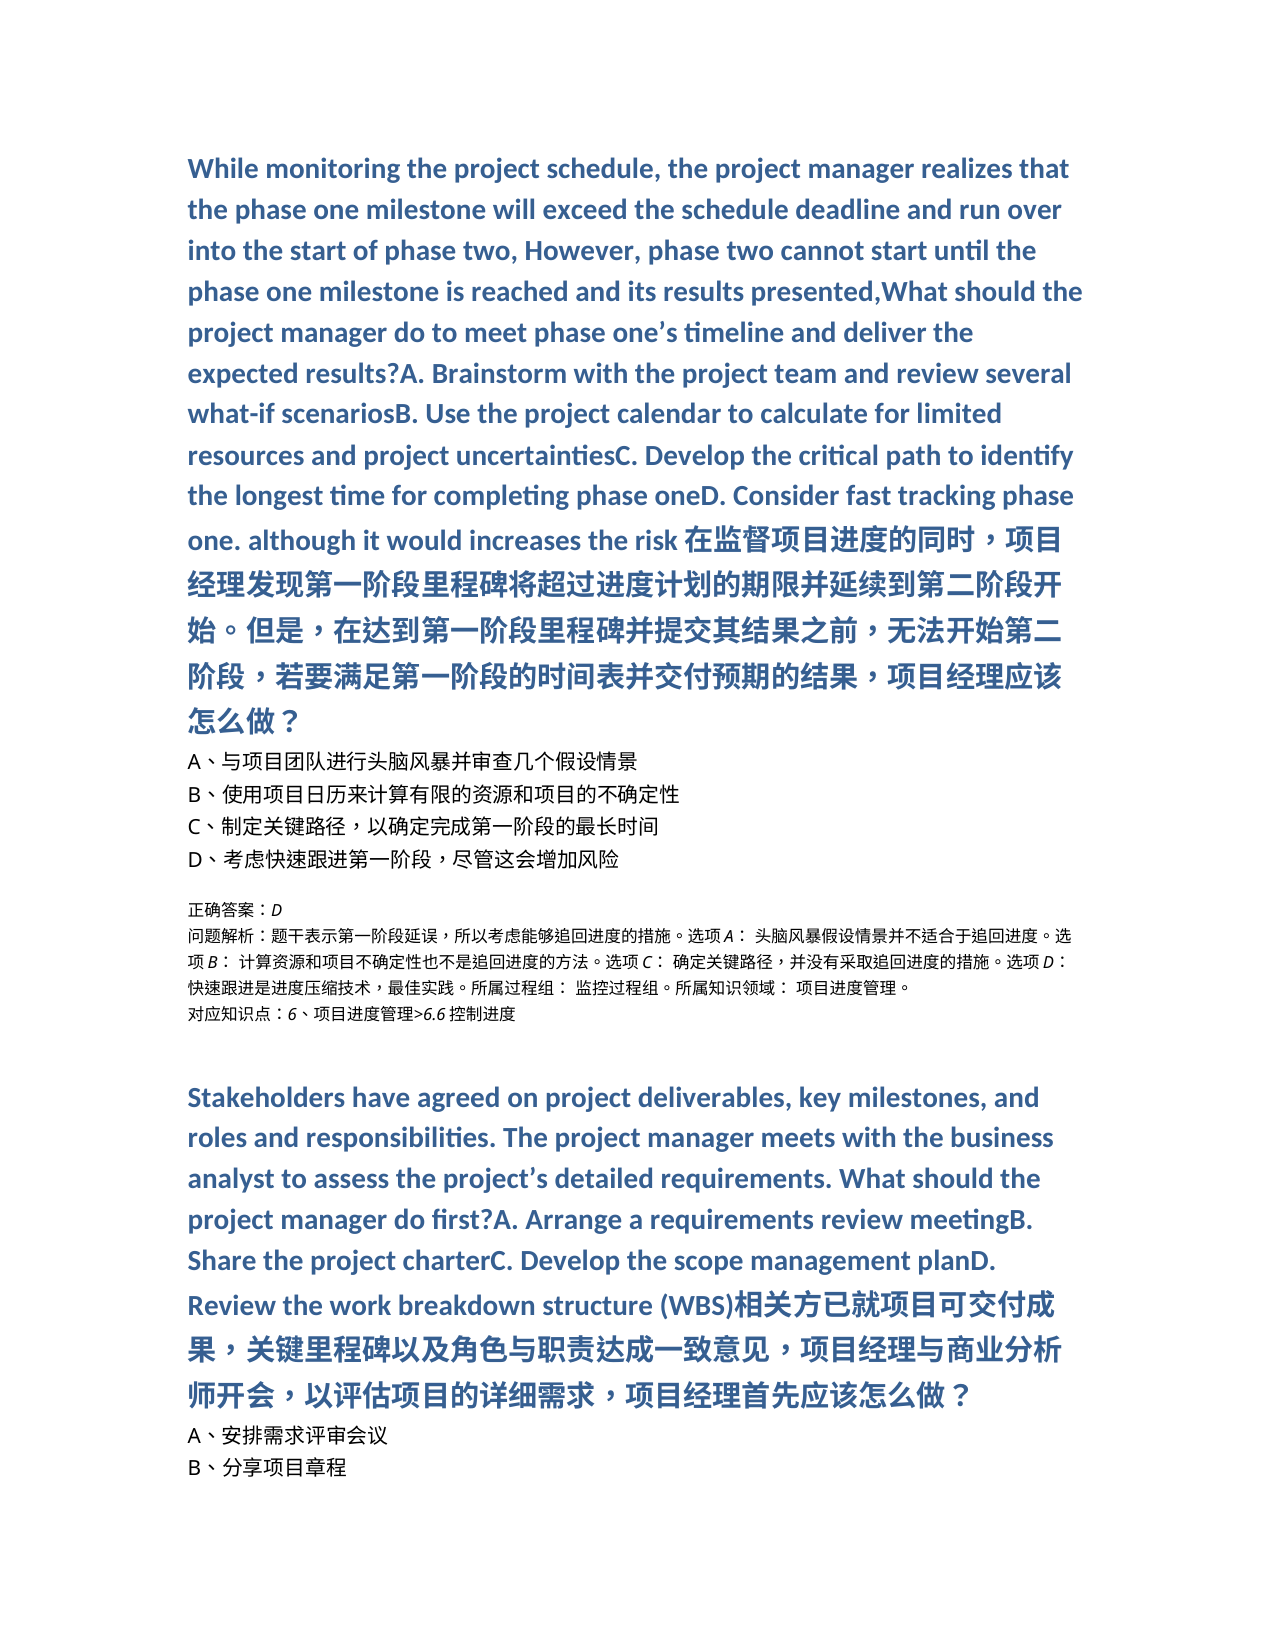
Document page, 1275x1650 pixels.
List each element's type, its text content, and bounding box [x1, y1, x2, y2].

subtitle Stakeholders have agreed on project deliverables, key milestones, and roles and responsibilities. The project manager meets with the business analyst to assess the project’s detailed requirements. What should the project manager do first?A. Arrange a requirements review meetingB. Share the project charterC. Develop the scope management planD. Review the work breakdown structure (WBS)相关方已就项目可交付成果，关键里程碑以及角色与职责达成一致意见，项目经理与商业分析师开会，以评估项目的详细需求，项目经理首先应该怎么做？ [187, 1079, 1087, 1415]
text A、与项目团队进行头脑风暴并审查几个假设情景 B、使用项目日历来计算有限的资源和项目的不确定性 C、制定关键路径，以确定完成第一阶段的最长时间 D、考虑快速跟进第一阶段，尽管这会增加风险 [187, 747, 1087, 873]
subtitle While monitoring the project schedule, the project manager realizes that the phase one milestone will exceed the schedule deadline and run over into the start of phase two, However, phase two cannot start until the phase one milestone is reached and its results presented,What should the project manager do to meet phase one’s timeline and deliver the expected results?A. Brainstorm with the project team and review several what-if scenariosB. Use the project calendar to calculate for limited resources and project uncertaintiesC. Develop the critical path to identify the longest time for completing phase oneD. Consider fast tracking phase one. although it would increases the risk在监督项目进度的同时，项目经理发现第一阶段里程碑将超过进度计划的期限并延续到第二阶段开始。但是，在达到第一阶段里程碑并提交其结果之前，无法开始第二阶段，若要满足第一阶段的时间表并交付预期的结果，项目经理应该怎么做？ [187, 150, 1087, 741]
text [187, 1421, 1087, 1482]
text 正确答案：D 问题解析：题干表示第一阶段延误，所以考虑能够追回进度的措施。选项A： 头脑风暴假设情景并不适合于追回进度。选项B： 计算资源和项目不确定性也不是追回进度的方法。选项C： 确定关键路径，并没有采取追回进度的措施。选项D： 快速跟进是进度压缩技术，最佳实践。所属过程组： 监控过程组。所属知识领域： 项目进度管理。 对应知识点：6、项目进度管理>6.6控制进度 [187, 898, 1087, 1025]
